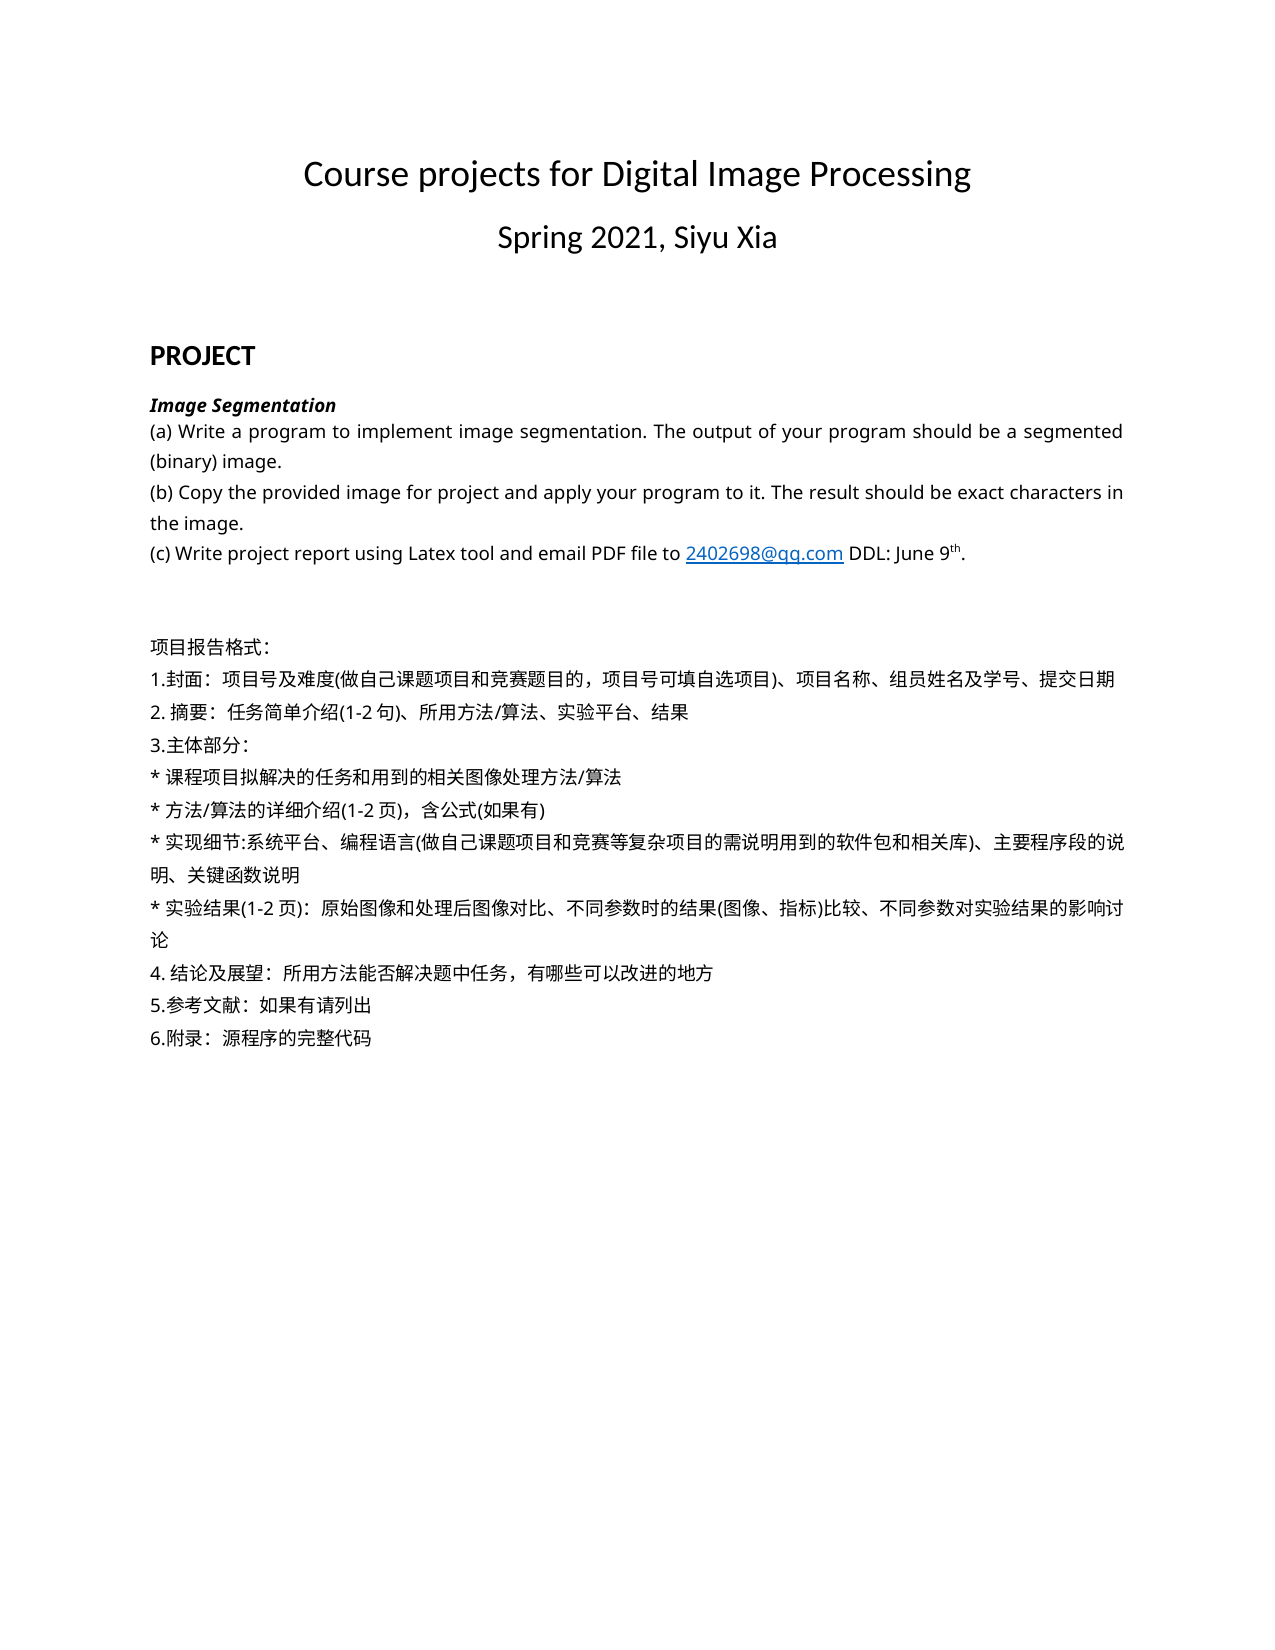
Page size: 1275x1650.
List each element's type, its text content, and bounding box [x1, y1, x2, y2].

text * 实验结果(1-2页)：原始图像和处理后图像对比、不同参数时的结果(图像、指标)比较、不同参数对实验结果的影响讨论 [150, 893, 1125, 953]
text * 方法/算法的详细介绍(1-2页)，含公式(如果有) [150, 795, 1125, 823]
text PROJECT [150, 337, 1125, 373]
text 3.主体部分： [150, 730, 1125, 757]
text Course projects for Digital Image Processing [150, 150, 1125, 196]
text Image Segmentation [150, 392, 1125, 418]
text (c) Write project report using Latex tool and email PDF file to 2402698@qq.com DDL: June 9th. [150, 541, 1125, 566]
text 项目报告格式： [150, 632, 1125, 659]
text 6.附录：源程序的完整代码 [150, 1024, 1125, 1051]
text * 课程项目拟解决的任务和用到的相关图像处理方法/算法 [150, 763, 1125, 790]
text 4. 结论及展望：所用方法能否解决题中任务，有哪些可以改进的地方 [150, 958, 1125, 986]
text Spring 2021, Siyu Xia [150, 216, 1125, 257]
text (a) Write a program to implement image segmentation. The output of your program should be a segmented (binary) image. [150, 418, 1125, 474]
text (b) Copy the provided image for project and apply your program to it. The result should be exact characters in the image. [150, 479, 1125, 535]
text 5.参考文献：如果有请列出 [150, 991, 1125, 1018]
text 1.封面：项目号及难度(做自己课题项目和竞赛题目的，项目号可填自选项目)、项目名称、组员姓名及学号、提交日期 [150, 665, 1125, 692]
text 2. 摘要：任务简单介绍(1-2句)、所用方法/算法、实验平台、结果 [150, 698, 1125, 725]
text * 实现细节:系统平台、编程语言(做自己课题项目和竞赛等复杂项目的需说明用到的软件包和相关库)、主要程序段的说明、关键函数说明 [150, 828, 1125, 888]
